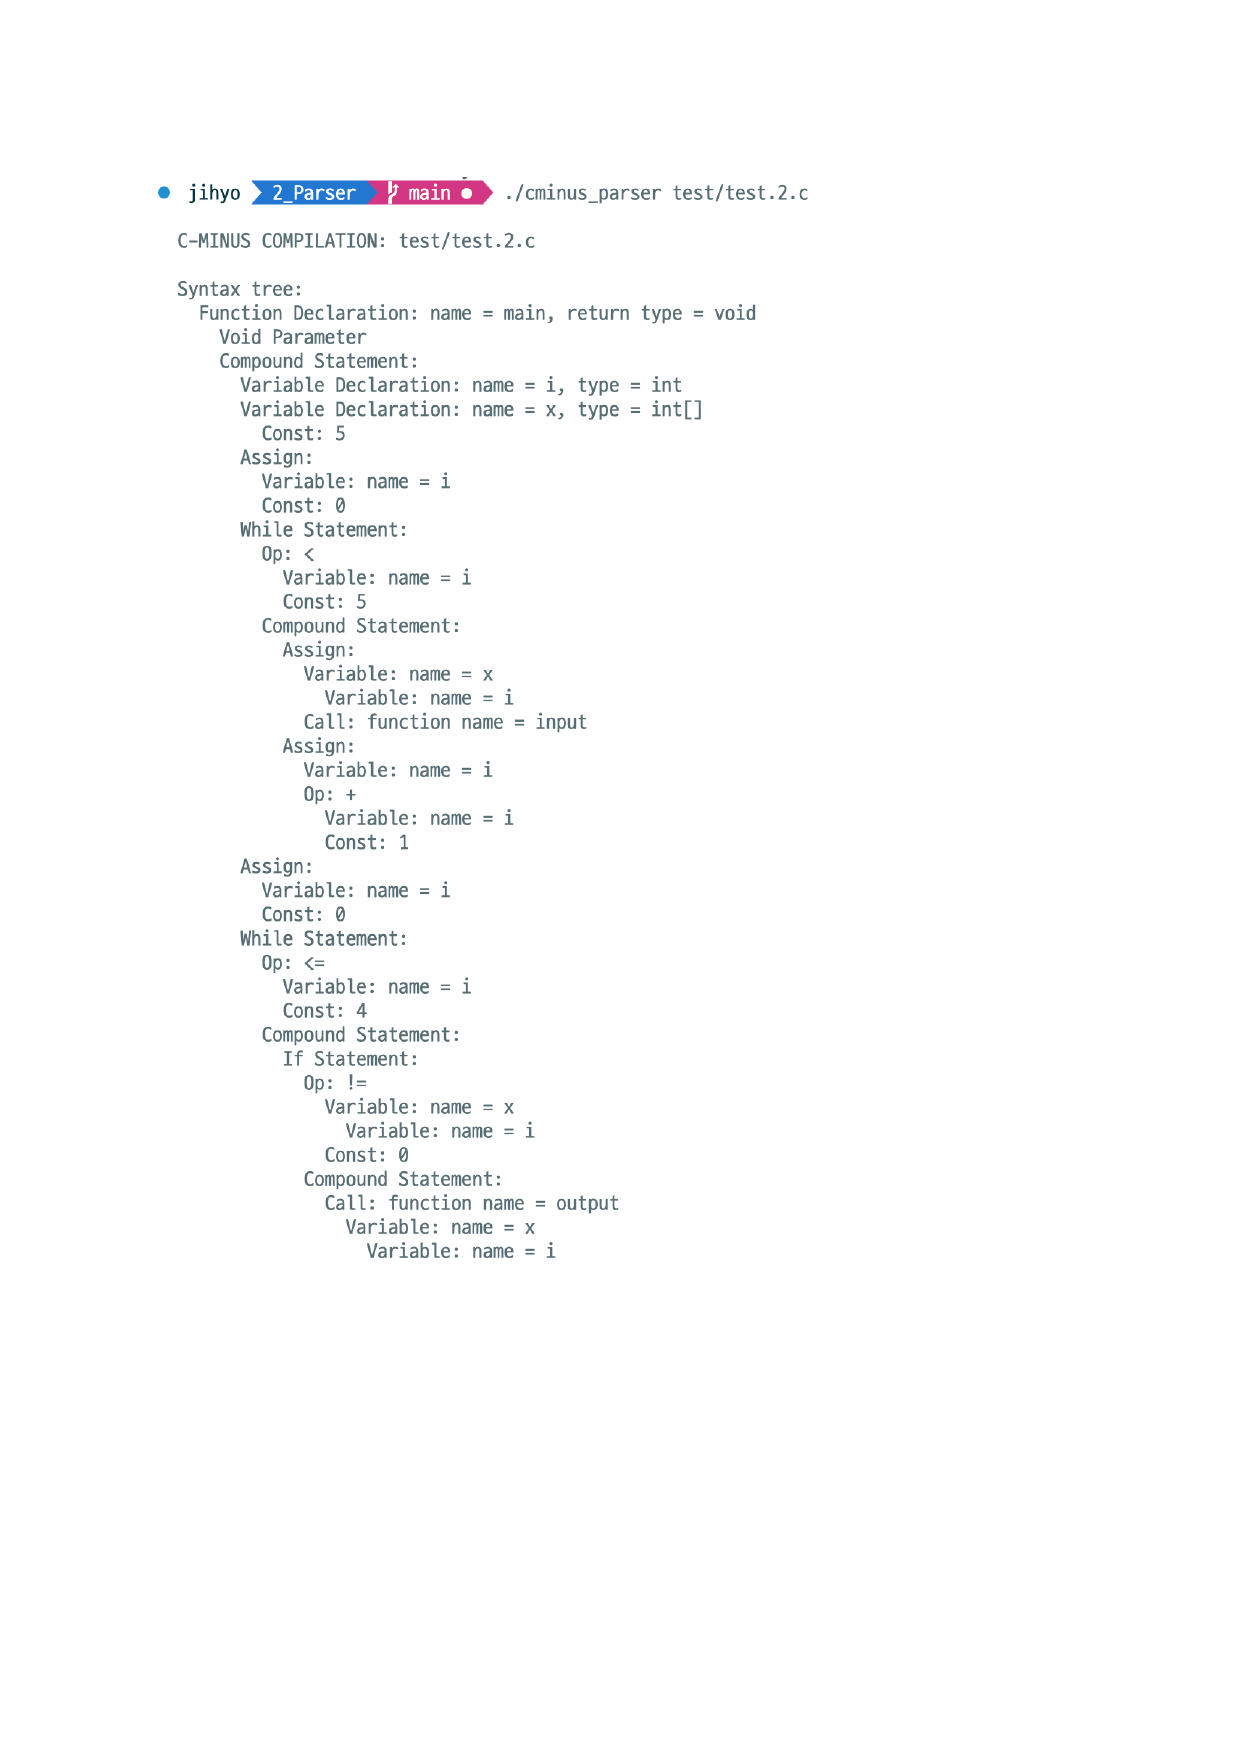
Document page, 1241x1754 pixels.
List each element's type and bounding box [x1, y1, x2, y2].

picture [150, 177, 813, 1261]
